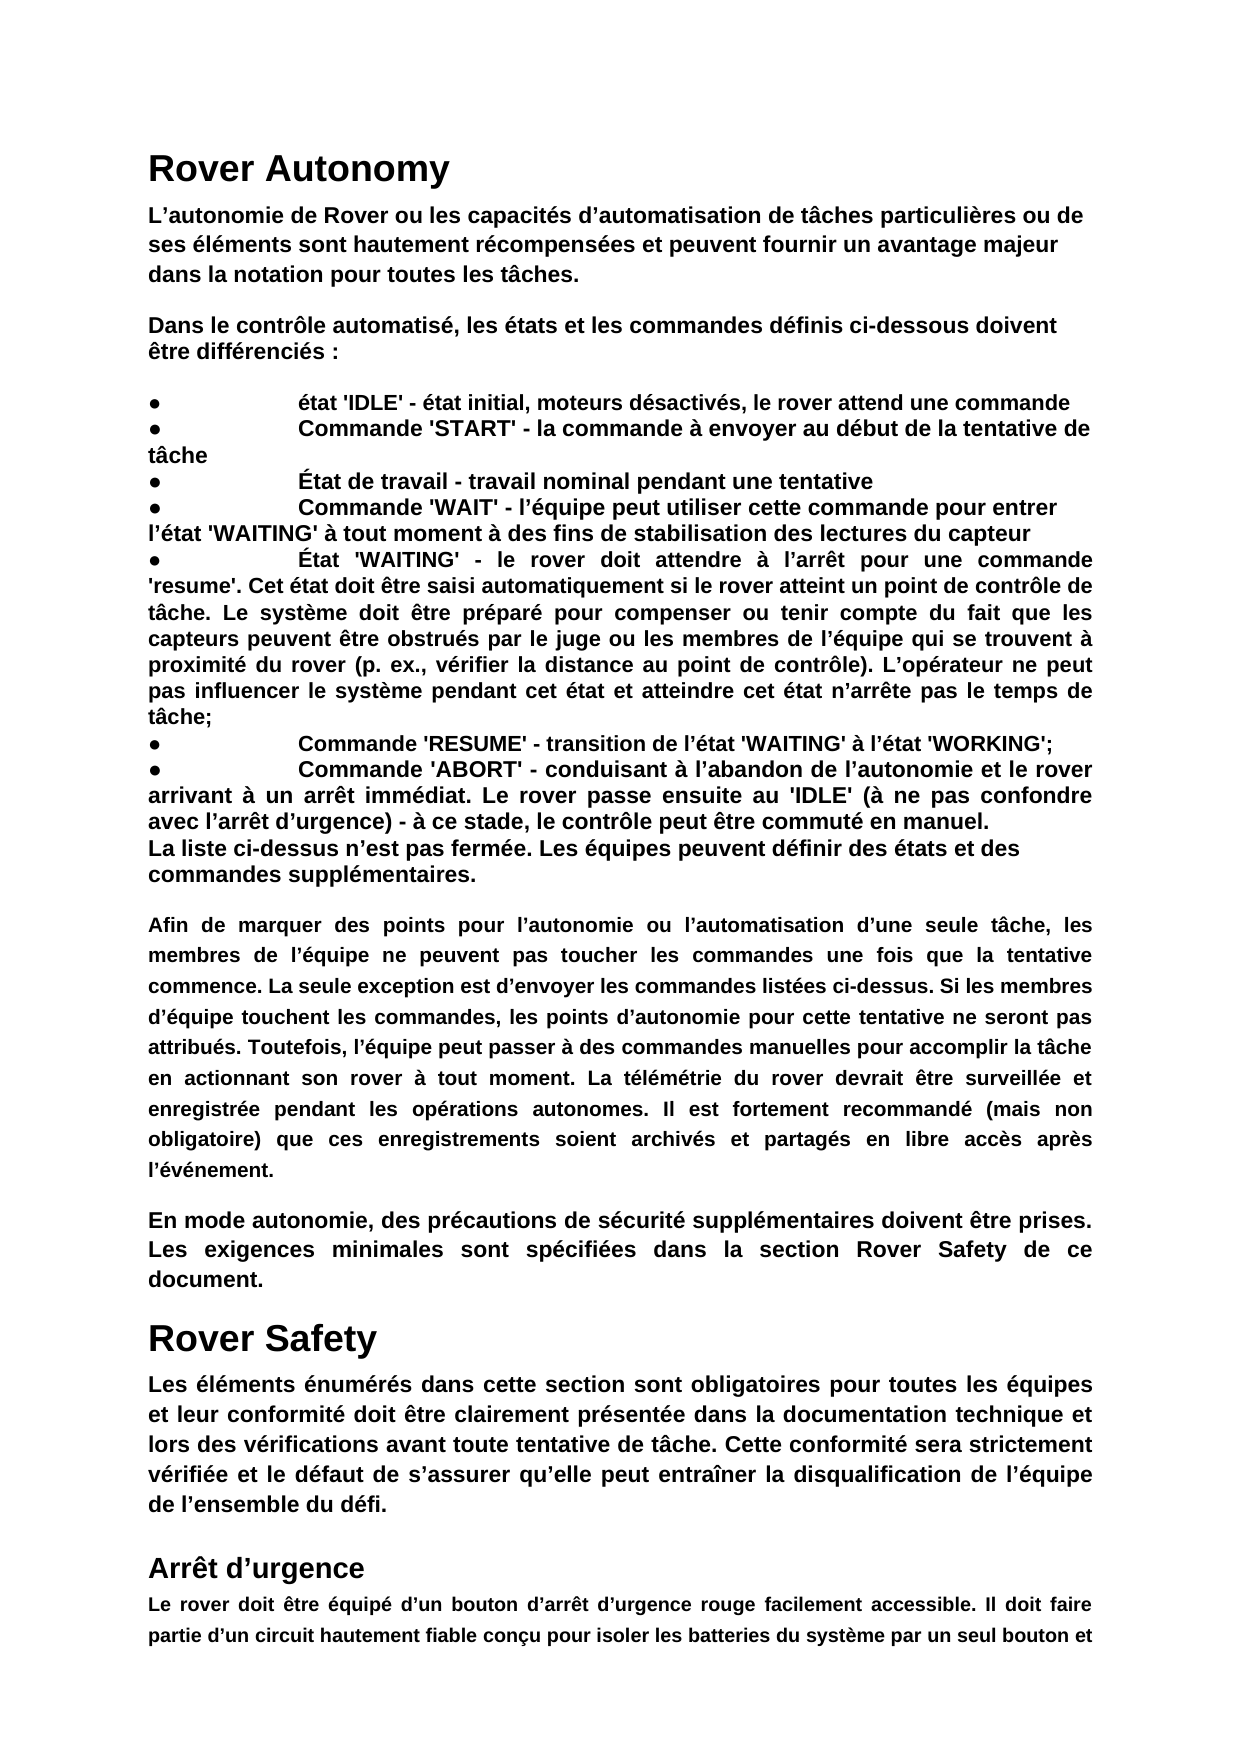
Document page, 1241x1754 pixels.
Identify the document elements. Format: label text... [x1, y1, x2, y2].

text La liste ci-dessus n’est pas fermée. Les équipes peuvent définir des états et des commandes supplémentaires. [148, 835, 1094, 887]
text Dans le contrôle automatisé, les états et les commandes définis ci-dessous doivent être différenciés : [148, 312, 1094, 365]
text L’autonomie de Rover ou les capacités d’automatisation de tâches particulières ou de ses éléments sont hautement récompensées et peuvent fournir un avantage majeur dans la notation pour toutes les tâches. [148, 202, 1094, 287]
text Afin de marquer des points pour l’autonomie ou l’automatisation d’une seule tâche, les membres de l’équipe ne peuvent pas toucher les commandes une fois que la tentative commence. La seule exception est d’envoyer les commandes listées ci-dessus. Si les membres d’équipe touchent les commandes, les points d’autonomie pour cette tentative ne seront pas attribués. Toutefois, l’équipe peut passer à des commandes manuelles pour accomplir la tâche en actionnant son rover à tout moment. La télémétrie du rover devrait être surveillée et enregistrée pendant les opérations autonomes. Il est fortement recommandé (mais non obligatoire) que ces enregistrements soient archivés et partagés en libre accès après l’événement. [148, 913, 1094, 1182]
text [148, 1593, 1094, 1647]
text Rover Safety [148, 1316, 1094, 1359]
list Commande 'RESUME' - transition de l’état 'WAITING' à l’état 'WORKING'; [148, 731, 1094, 756]
list état 'IDLE' - état initial, moteurs désactivés, le rover attend une commande [148, 390, 1094, 415]
list État de travail - travail nominal pendant une tentative [148, 468, 1094, 494]
text Arrêt d’urgence [148, 1551, 1094, 1584]
list Commande 'ABORT' - conduisant à l’abandon de l’autonomie et le rover arrivant à un arrêt immédiat. Le rover passe ensuite au 'IDLE' (à ne pas confondre avec l’arrêt d’urgence) - à ce stade, le contrôle peut être commuté en manuel. [148, 757, 1094, 834]
text En mode autonomie, des précautions de sécurité supplémentaires doivent être prises. Les exigences minimales sont spécifiées dans la section Rover Safety de ce document. [148, 1207, 1094, 1292]
list Commande 'WAIT' - l’équipe peut utiliser cette commande pour entrer l’état 'WAITING' à tout moment à des fins de stabilisation des lectures du capteur [148, 495, 1094, 547]
list État 'WAITING' - le rover doit attendre à l’arrêt pour une commande 'resume'. Cet état doit être saisi automatiquement si le rover atteint un point de contrôle de tâche. Le système doit être préparé pour compenser ou tenir compte du fait que les capteurs peuvent être obstrués par le juge ou les membres de l’équipe qui se trouvent à proximité du rover (p. ex., vérifier la distance au point de contrôle). L’opérateur ne peut pas influencer le système pendant cet état et atteindre cet état n’arrête pas le temps de tâche; [148, 547, 1094, 729]
list Commande 'START' - la commande à envoyer au début de la tentative de tâche [148, 416, 1094, 468]
text Les éléments énumérés dans cette section sont obligatoires pour toutes les équipes et leur conformité doit être clairement présentée dans la documentation technique et lors des vérifications avant toute tentative de tâche. Cette conformité sera strictement vérifiée et le défaut de s’assurer qu’elle peut entraîner la disqualification de l’équipe de l’ensemble du défi. [148, 1371, 1094, 1518]
text Rover Autonomy [148, 147, 1094, 190]
